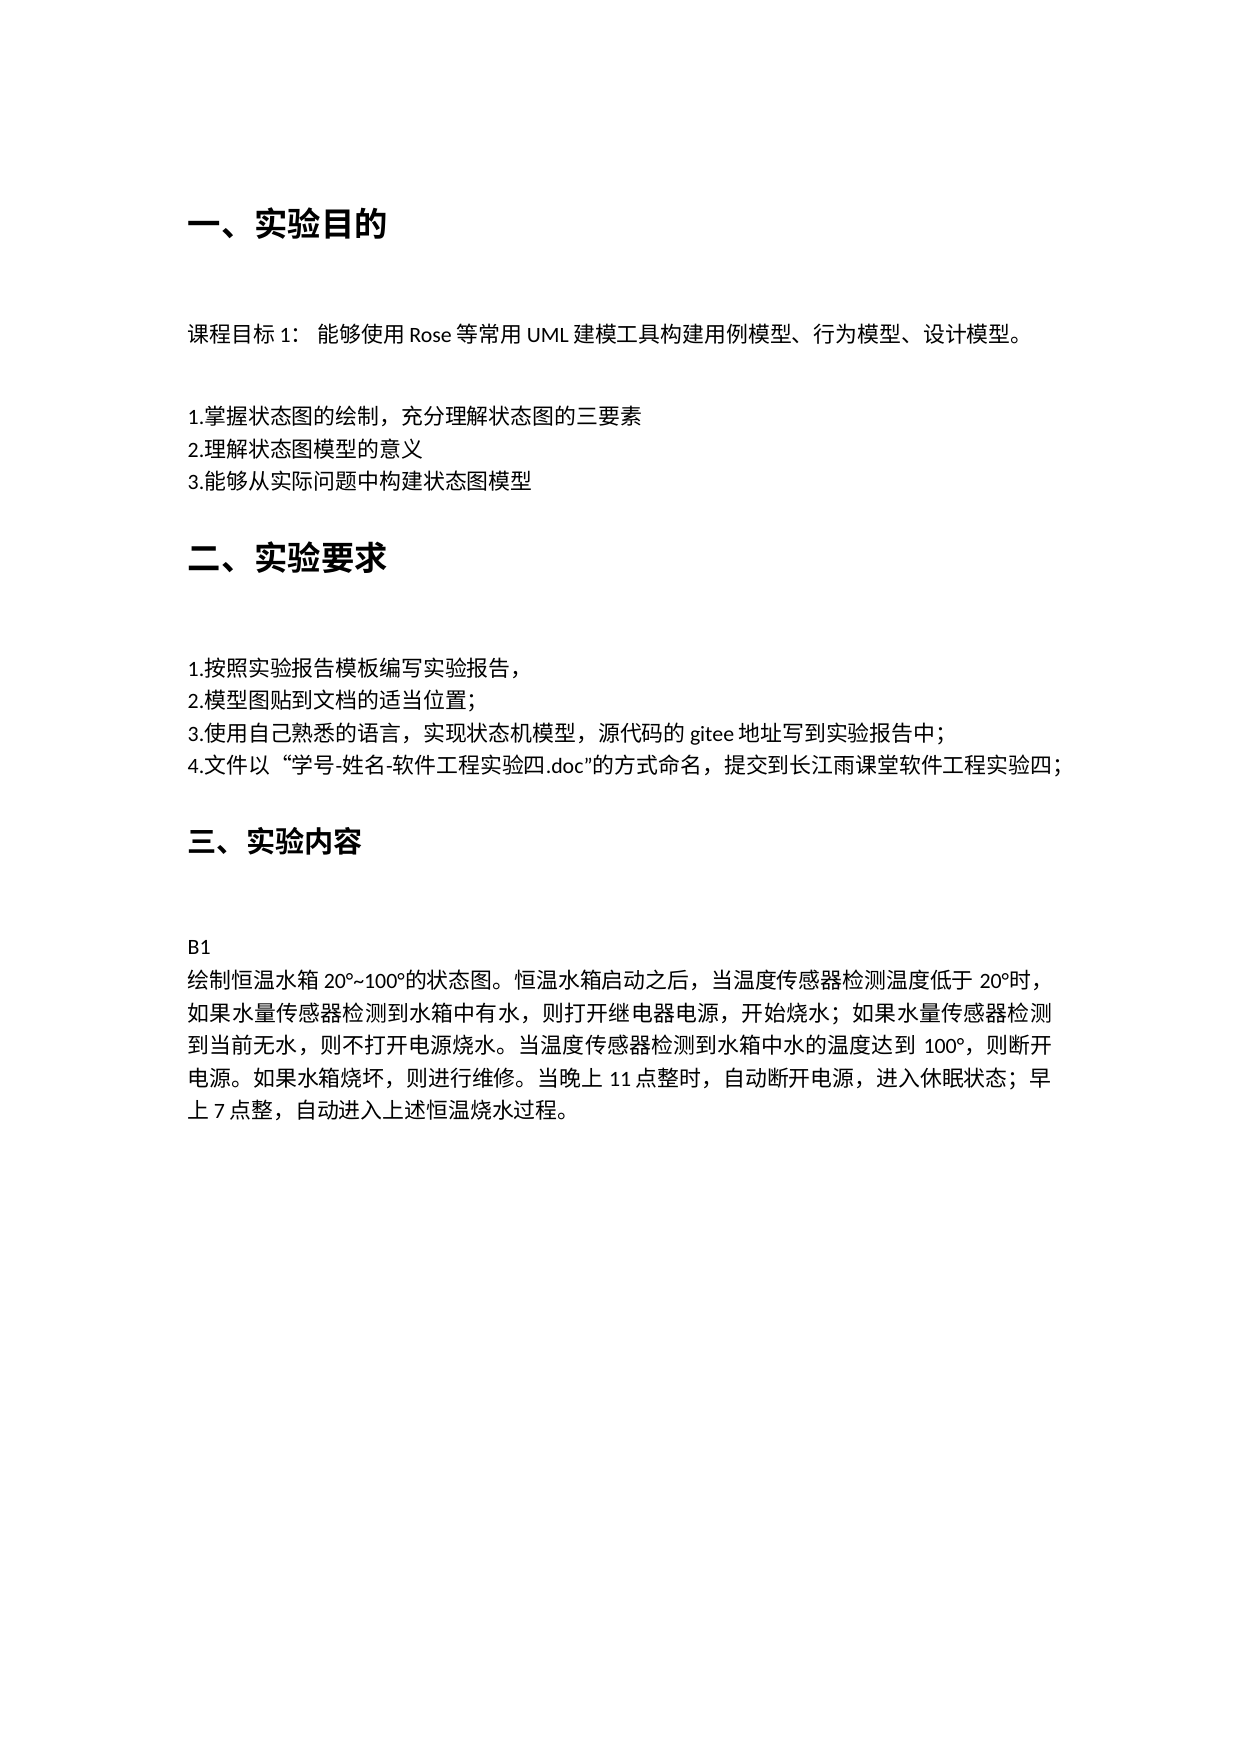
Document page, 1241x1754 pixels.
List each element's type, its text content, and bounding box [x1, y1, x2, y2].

text B1 [187, 931, 1053, 963]
text 3.使用自己熟悉的语言，实现状态机模型，源代码的gitee地址写到实验报告中； [187, 716, 1053, 748]
subtitle 三、实验内容 [187, 808, 1053, 873]
subtitle 一、实验目的 [187, 189, 1053, 254]
text 1.掌握状态图的绘制，充分理解状态图的三要素 [187, 399, 1053, 431]
text 4.文件以“学号-姓名-软件工程实验四.doc”的方式命名，提交到长江雨课堂软件工程实验四； [187, 748, 1053, 781]
text 1.按照实验报告模板编写实验报告， [187, 651, 1053, 683]
subtitle 二、实验要求 [187, 523, 1053, 588]
subtitle 课程目标1： 能够使用Rose 等常用UML建模工具构建用例模型、行为模型、设计模型。 [187, 316, 1053, 349]
text 2.理解状态图模型的意义 [187, 431, 1053, 464]
text 绘制恒温水箱20°~100°的状态图。恒温水箱启动之后，当温度传感器检测温度低于20°时，如果水量传感器检测到水箱中有水，则打开继电器电源，开始烧水；如果水量传感器检测到当前无水，则不打开电源烧水。当温度传感器检测到水箱中水的温度达到100°，则断开电源。如果水箱烧坏，则进行维修。当晚上11点整时，自动断开电源，进入休眠状态；早上7点整，自动进入上述恒温烧水过程。 [187, 963, 1053, 1126]
text 2.模型图贴到文档的适当位置； [187, 683, 1053, 716]
text 3.能够从实际问题中构建状态图模型 [187, 464, 1053, 496]
